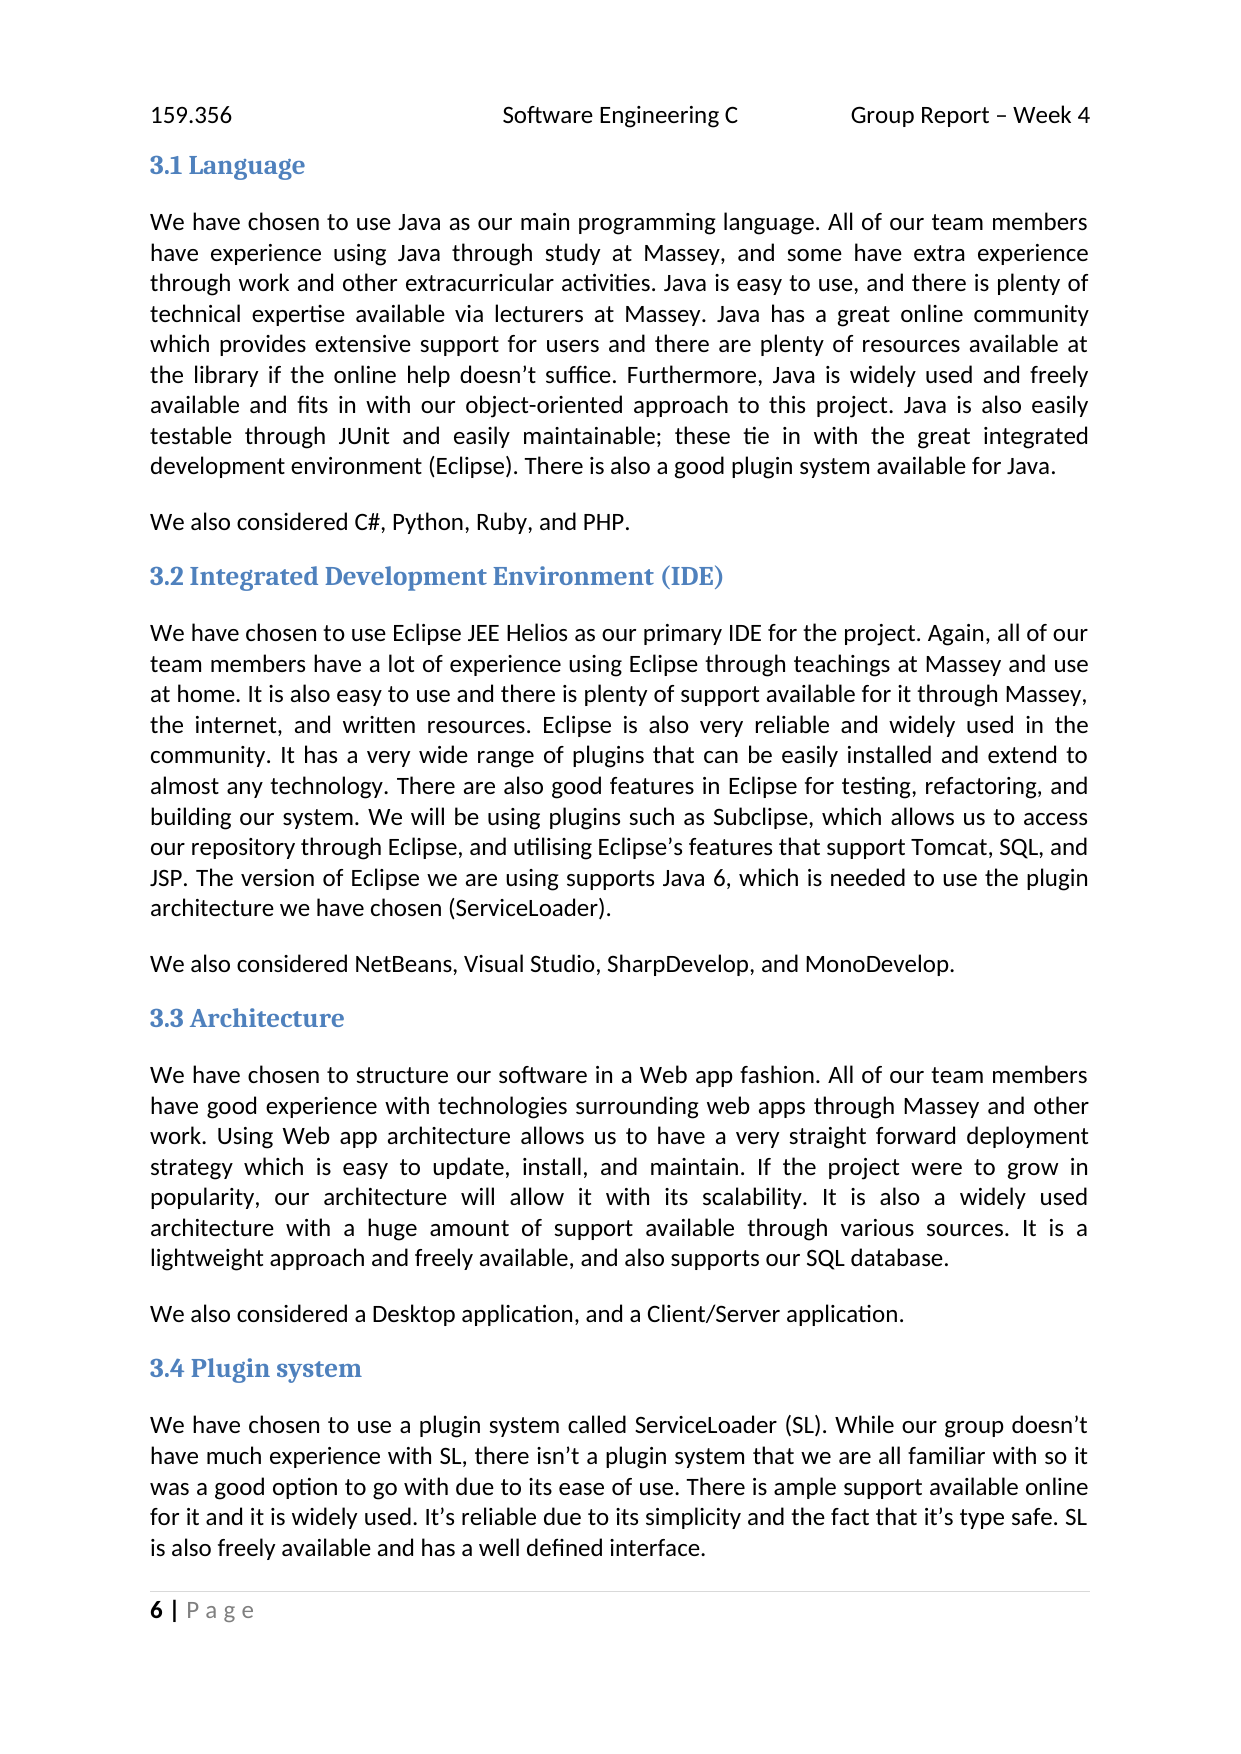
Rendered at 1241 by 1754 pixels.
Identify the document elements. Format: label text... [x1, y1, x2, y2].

text We have chosen to use Java as our main programming language. All of our team members have experience using Java through study at Massey, and some have extra experience through work and other extracurricular activities. Java is easy to use, and there is plenty of technical expertise available via lecturers at Massey. Java has a great online community which provides extensive support for users and there are plenty of resources available at the library if the online help doesn’t suffice. Furthermore, Java is widely used and freely available and fits in with our object-oriented approach to this project. Java is also easily testable through JUnit and easily maintainable; these tie in with the great integrated development environment (Eclipse). There is also a good plugin system available for Java. [150, 206, 1090, 481]
text We also considered NetBeans, Visual Studio, SharpDevelop, and MonoDevelop. [150, 948, 1090, 978]
text We also considered a Desktop application, and a Client/Server application. [150, 1298, 1090, 1328]
text We have chosen to use Eclipse JEE Helios as our primary IDE for the project. Again, all of our team members have a lot of experience using Eclipse through teachings at Massey and use at home. It is also easy to use and there is plenty of support available for it through Massey, the internet, and written resources. Eclipse is also very reliable and widely used in the community. It has a very wide range of plugins that can be easily installed and extend to almost any technology. There are also good features in Eclipse for testing, refactoring, and building our system. We will be using plugins such as Subclipse, which allows us to access our repository through Eclipse, and utilising Eclipse’s features that support Tomcat, SQL, and JSP. The version of Eclipse we are using supports Java 6, which is needed to use the plugin architecture we have chosen (ServiceLoader). [150, 617, 1090, 923]
text We have chosen to structure our software in a Web app fashion. All of our team members have good experience with technologies surrounding web apps through Massey and other work. Using Web app architecture allows us to have a very straight forward deployment strategy which is easy to update, install, and maintain. If the project were to grow in popularity, our architecture will allow it with its scalability. It is also a widely used architecture with a huge amount of support available through various sources. It is a lightweight approach and freely available, and also supports our SQL database. [150, 1059, 1090, 1273]
subtitle 3.4 Plugin system [150, 1353, 1090, 1385]
subtitle 3.2 Integrated Development Environment (IDE) [150, 561, 1090, 592]
text We have chosen to use a plugin system called ServiceLoader (SL). While our group doesn’t have much experience with SL, there isn’t a plugin system that we are all familiar with so it was a good option to go with due to its ease of use. There is ample support available online for it and it is widely used. It’s reliable due to its simplicity and the fact that it’s type safe. SL is also freely available and has a well defined interface. [150, 1410, 1090, 1562]
subtitle 3.3 Architecture [150, 1003, 1090, 1034]
text We also considered C#, Python, Ruby, and PHP. [150, 506, 1090, 536]
subtitle 3.1 Language [150, 150, 1090, 181]
